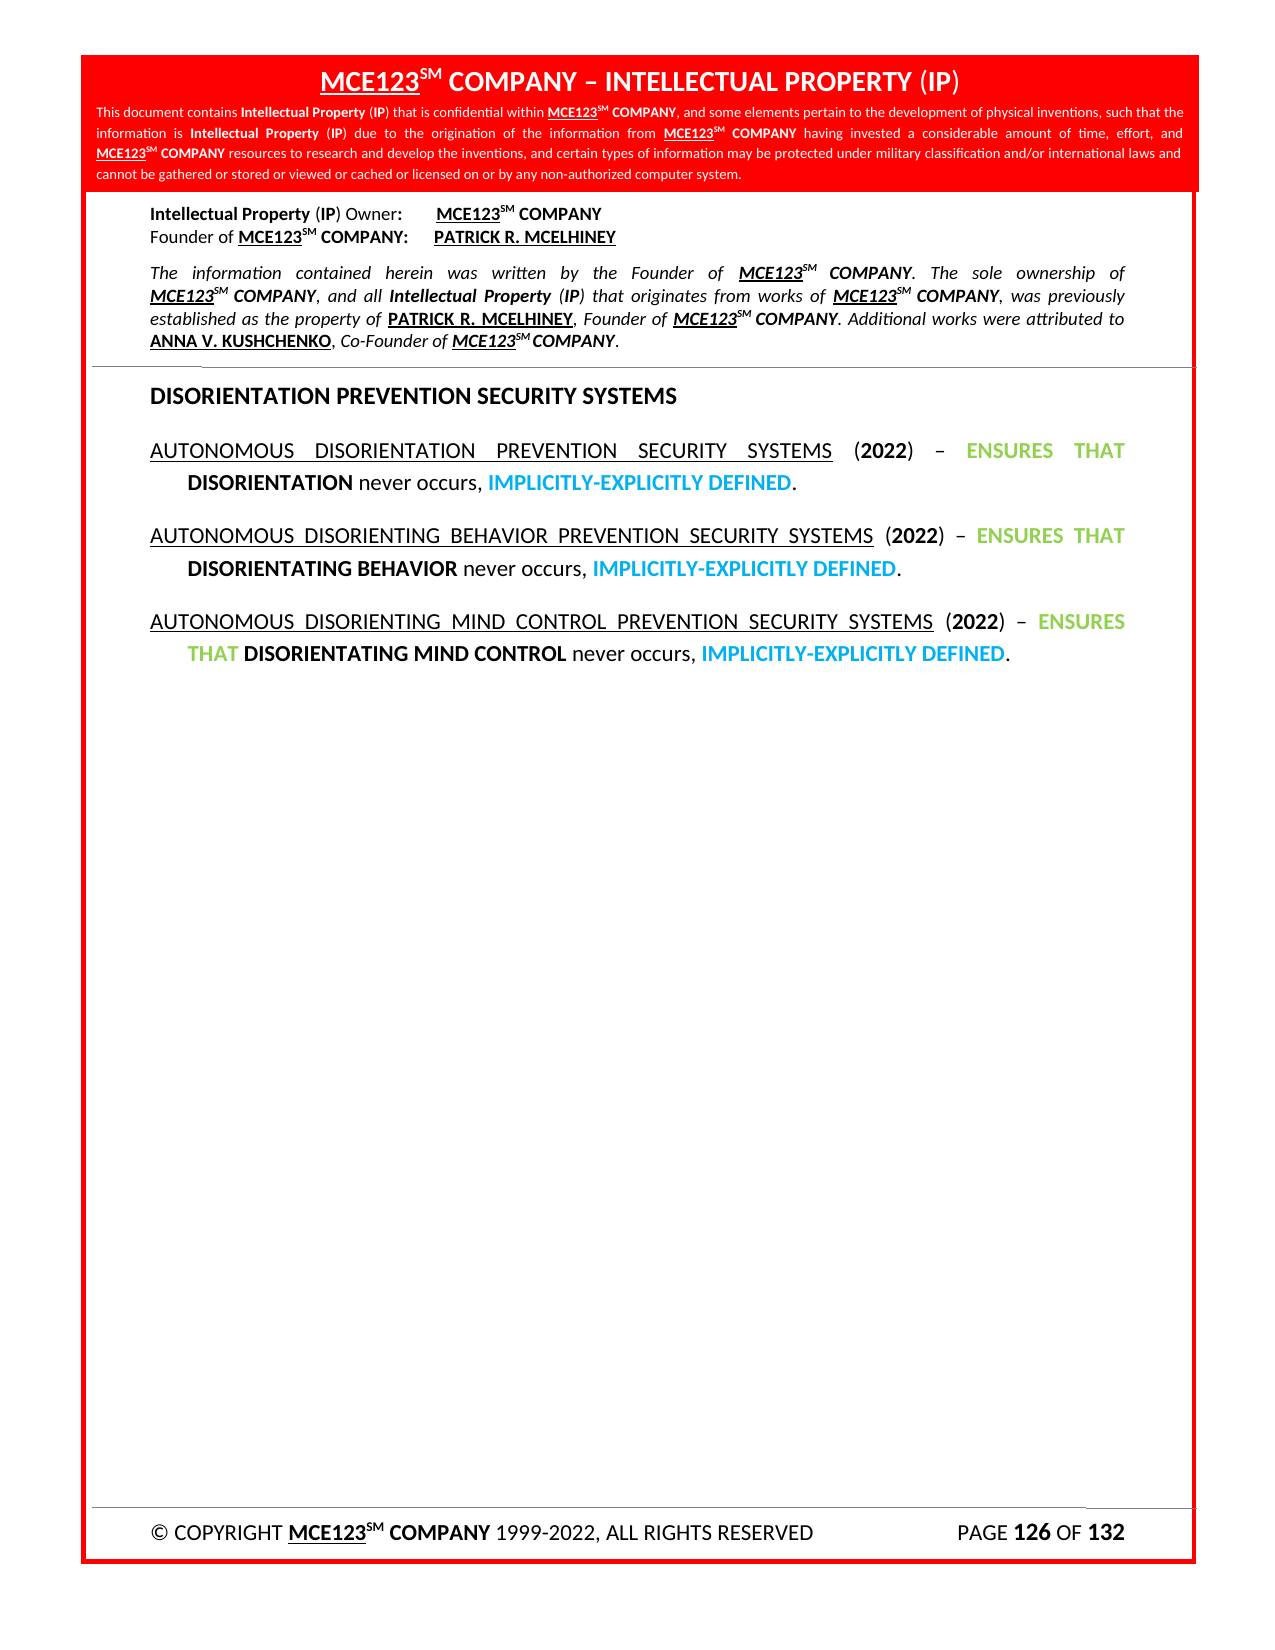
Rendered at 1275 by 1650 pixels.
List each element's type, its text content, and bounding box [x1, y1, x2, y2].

text AUTONOMOUS DISORIENTING MIND CONTROL PREVENTION SECURITY SYSTEMS (2022) – ENSURES THAT DISORIENTATING MIND CONTROL never occurs, IMPLICITLY-EXPLICITLY DEFINED. [150, 607, 1125, 667]
text DISORIENTATION PREVENTION SECURITY SYSTEMS [150, 381, 1125, 411]
text AUTONOMOUS DISORIENTING BEHAVIOR PREVENTION SECURITY SYSTEMS (2022) – ENSURES THAT DISORIENTATING BEHAVIOR never occurs, IMPLICITLY-EXPLICITLY DEFINED. [150, 522, 1125, 582]
text AUTONOMOUS DISORIENTATION PREVENTION SECURITY SYSTEMS (2022) – ENSURES THAT DISORIENTATION never occurs, IMPLICITLY-EXPLICITLY DEFINED. [150, 436, 1125, 497]
